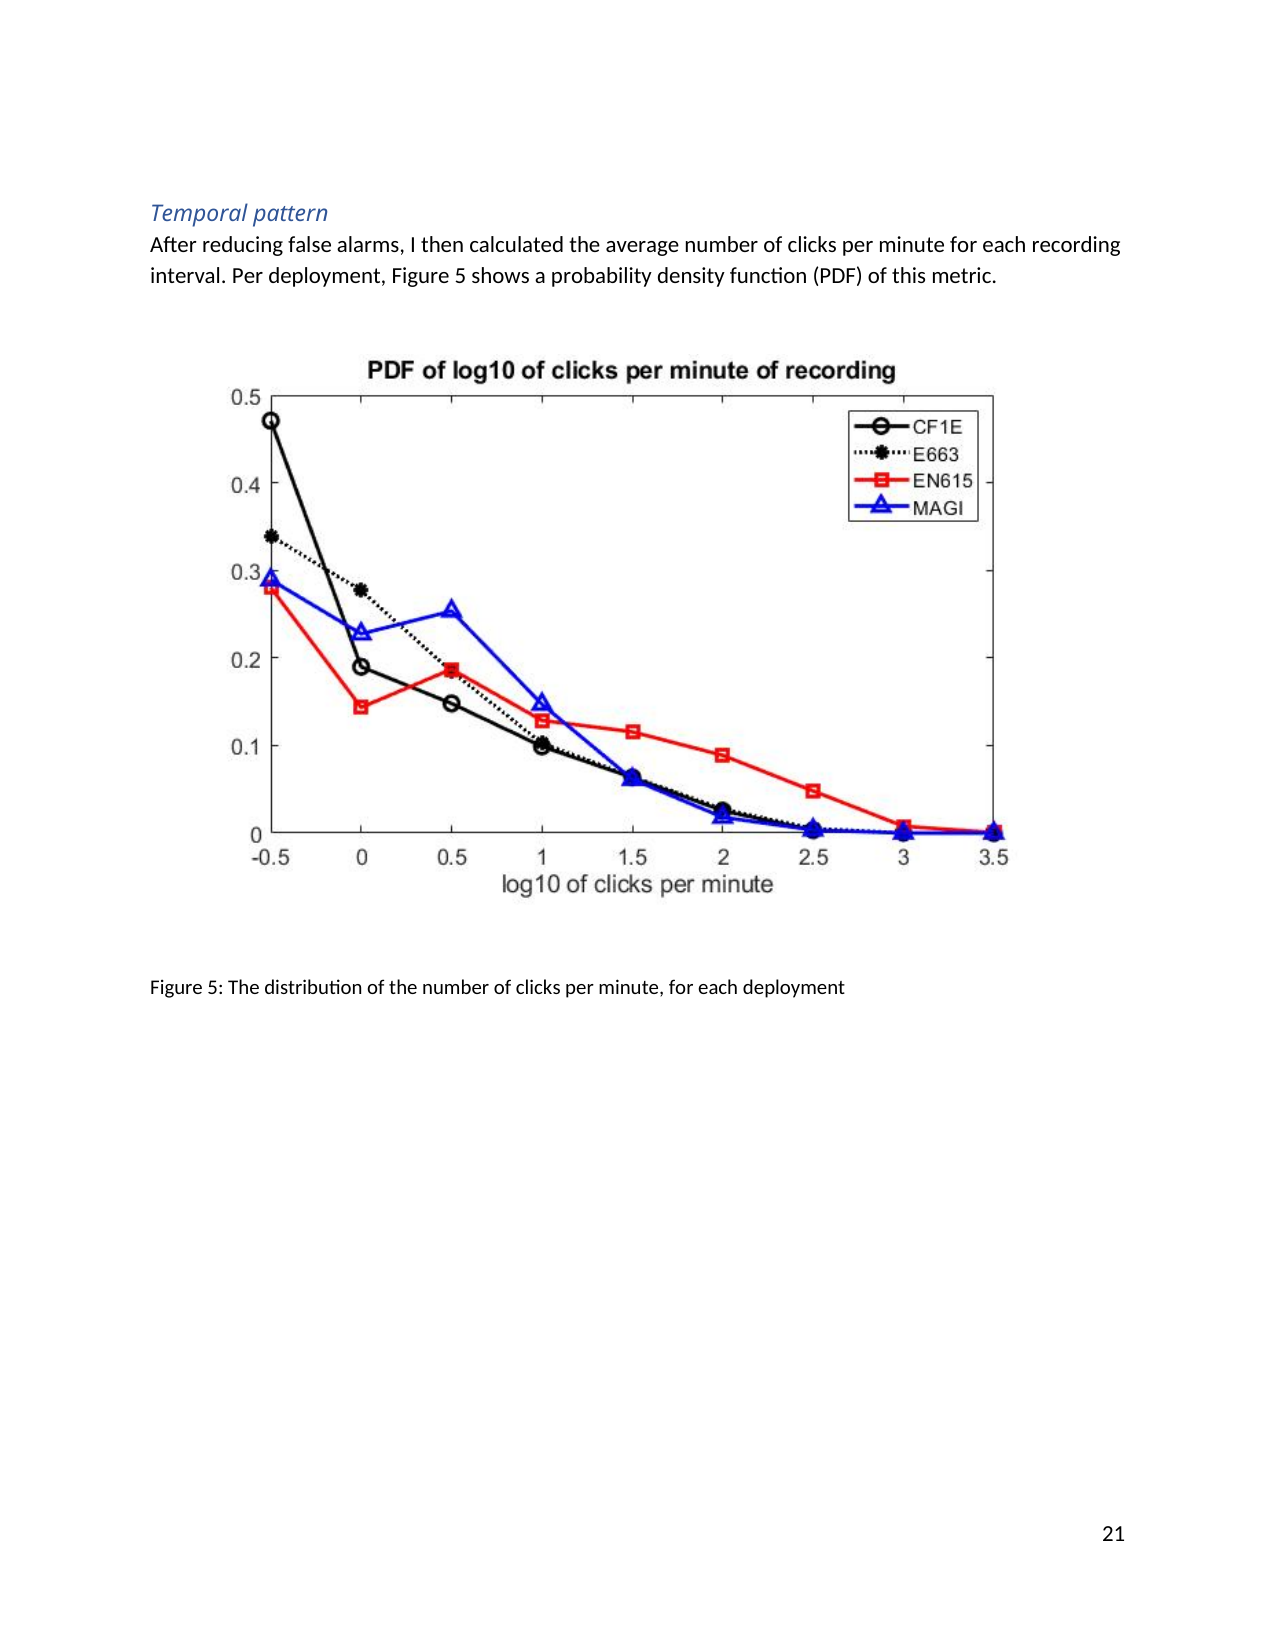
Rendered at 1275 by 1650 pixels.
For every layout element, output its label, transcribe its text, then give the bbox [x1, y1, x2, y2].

subtitle Temporal pattern [150, 197, 1125, 228]
picture [150, 354, 1082, 909]
text After reducing false alarms, I then calculated the average number of clicks per minute for each recording interval. Per deployment, Figure 5 shows a probability density function (PDF) of this metric. [150, 231, 1125, 289]
text Figure 5: The distribution of the number of clicks per minute, for each deployment [150, 974, 1125, 999]
